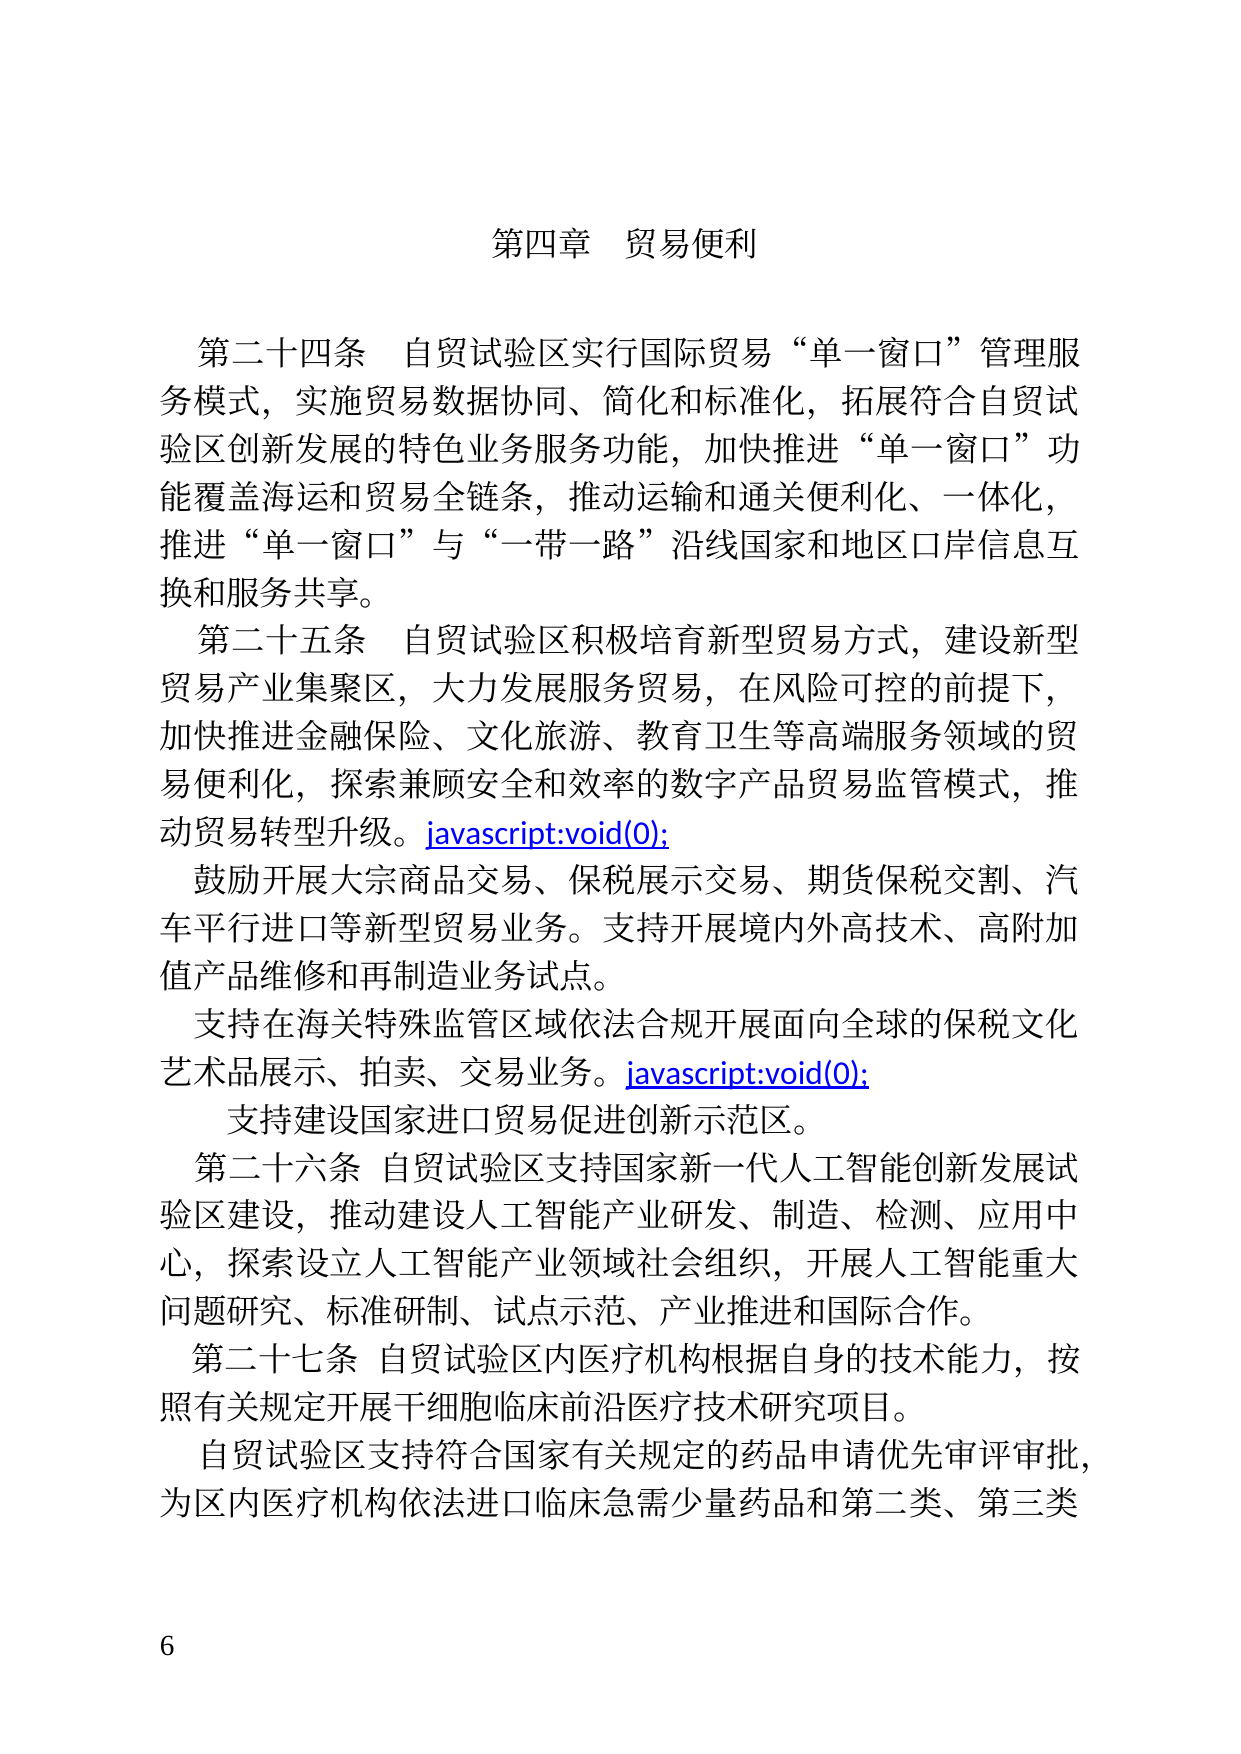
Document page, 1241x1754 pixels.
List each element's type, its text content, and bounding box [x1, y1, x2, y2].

text 第二十七条 自贸试验区内医疗机构根据自身的技术能力，按照有关规定开展干细胞临床前沿医疗技术研究项目。 [159, 1333, 1081, 1429]
text 鼓励开展大宗商品交易、保税展示交易、期货保税交割、汽车平行进口等新型贸易业务。支持开展境内外高技术、高附加值产品维修和再制造业务试点。 [159, 854, 1081, 998]
text 支持在海关特殊监管区域依法合规开展面向全球的保税文化艺术品展示、拍卖、交易业务。javascript:void(0); [159, 998, 1081, 1094]
text 第二十六条 自贸试验区支持国家新一代人工智能创新发展试验区建设，推动建设人工智能产业研发、制造、检测、应用中心，探索设立人工智能产业领域社会组织，开展人工智能重大问题研究、标准研制、试点示范、产业推进和国际合作。 [159, 1142, 1081, 1333]
text 第二十四条 自贸试验区实行国际贸易“单一窗口”管理服务模式，实施贸易数据协同、简化和标准化，拓展符合自贸试验区创新发展的特色业务服务功能，加快推进“单一窗口”功能覆盖海运和贸易全链条，推动运输和通关便利化、一体化，推进“单一窗口”与“一带一路”沿线国家和地区口岸信息互换和服务共享。 [159, 327, 1081, 614]
text 第二十五条 自贸试验区积极培育新型贸易方式，建设新型贸易产业集聚区，大力发展服务贸易，在风险可控的前提下，加快推进金融保险、文化旅游、教育卫生等高端服务领域的贸易便利化，探索兼顾安全和效率的数字产品贸易监管模式，推动贸易转型升级。javascript:void(0); [159, 614, 1081, 854]
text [159, 1429, 1081, 1525]
text 第四章 贸易便利 [159, 218, 1081, 266]
text 支持建设国家进口贸易促进创新示范区。 [159, 1094, 1081, 1142]
